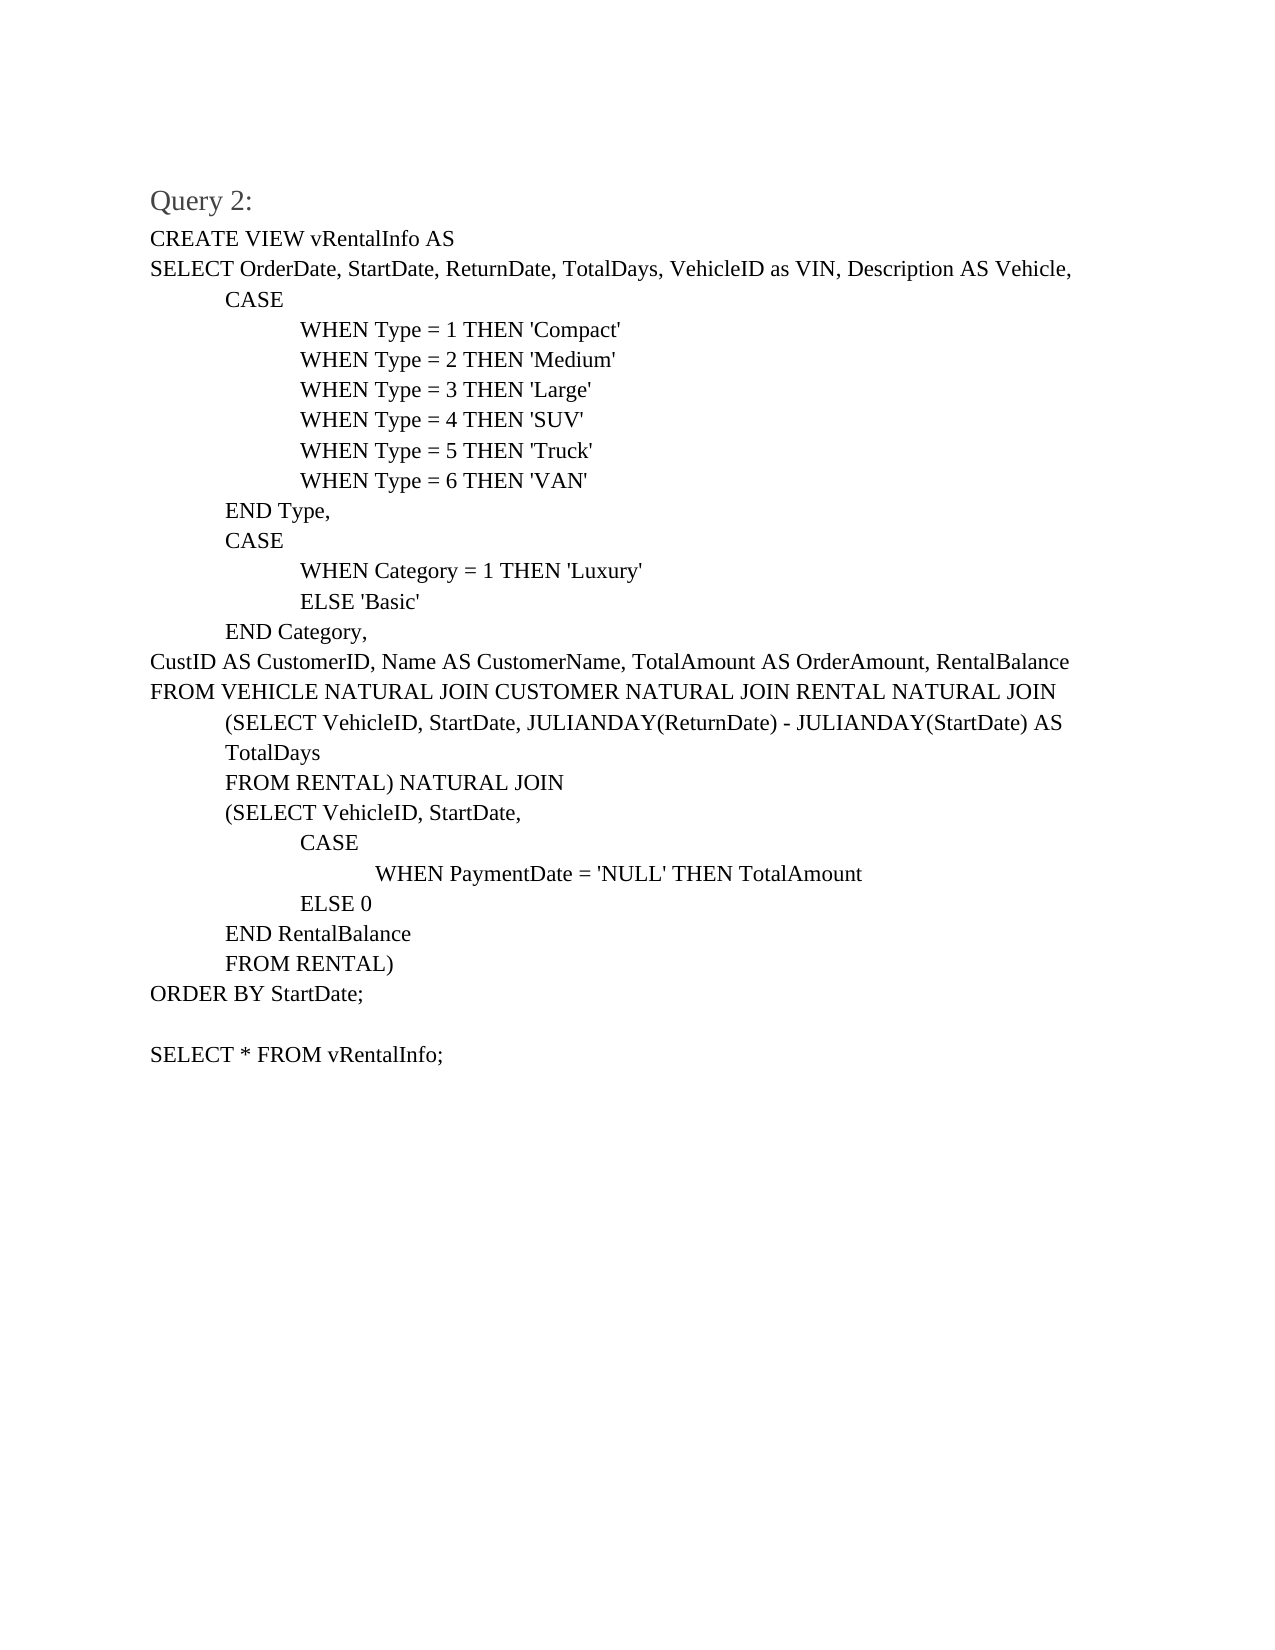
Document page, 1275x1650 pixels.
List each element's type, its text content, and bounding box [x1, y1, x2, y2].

text END RentalBalance [225, 920, 1125, 946]
text FROM VEHICLE NATURAL JOIN CUSTOMER NATURAL JOIN RENTAL NATURAL JOIN [150, 678, 1125, 705]
subtitle Query 2: [150, 183, 1125, 217]
text CASE [225, 527, 1125, 554]
text WHEN Type = 2 THEN 'Medium' [300, 346, 1125, 372]
text SELECT OrderDate, StartDate, ReturnDate, TotalDays, VehicleID as VIN, Description AS Vehicle, [150, 255, 1125, 282]
text ELSE 'Basic' [300, 588, 1125, 614]
text WHEN PaymentDate = 'NULL' THEN TotalAmount [300, 859, 1125, 886]
text FROM RENTAL) NATURAL JOIN [225, 769, 1125, 795]
text WHEN Type = 5 THEN 'Truck' [300, 437, 1125, 463]
text WHEN Type = 3 THEN 'Large' [300, 376, 1125, 403]
text WHEN Type = 4 THEN 'SUV' [300, 406, 1125, 433]
text END Type, [225, 497, 1125, 523]
text ORDER BY StartDate; SELECT * FROM vRentalInfo; [150, 980, 1125, 1067]
text END Category, [225, 618, 1125, 644]
text WHEN Type = 6 THEN 'VAN' [300, 467, 1125, 493]
text CustID AS CustomerID, Name AS CustomerName, TotalAmount AS OrderAmount, RentalBalance [150, 648, 1125, 674]
text WHEN Type = 1 THEN 'Compact' [300, 316, 1125, 342]
text CREATE VIEW vRentalInfo AS [150, 225, 1125, 252]
text CASE [300, 829, 1125, 856]
text (SELECT VehicleID, StartDate, JULIANDAY(ReturnDate) - JULIANDAY(StartDate) AS TotalDays [225, 708, 1125, 765]
text (SELECT VehicleID, StartDate, [225, 799, 1125, 826]
text FROM RENTAL) [225, 950, 1125, 977]
text CASE [225, 286, 1125, 312]
text ELSE 0 [300, 890, 1125, 916]
text WHEN Category = 1 THEN 'Luxury' [300, 557, 1125, 584]
